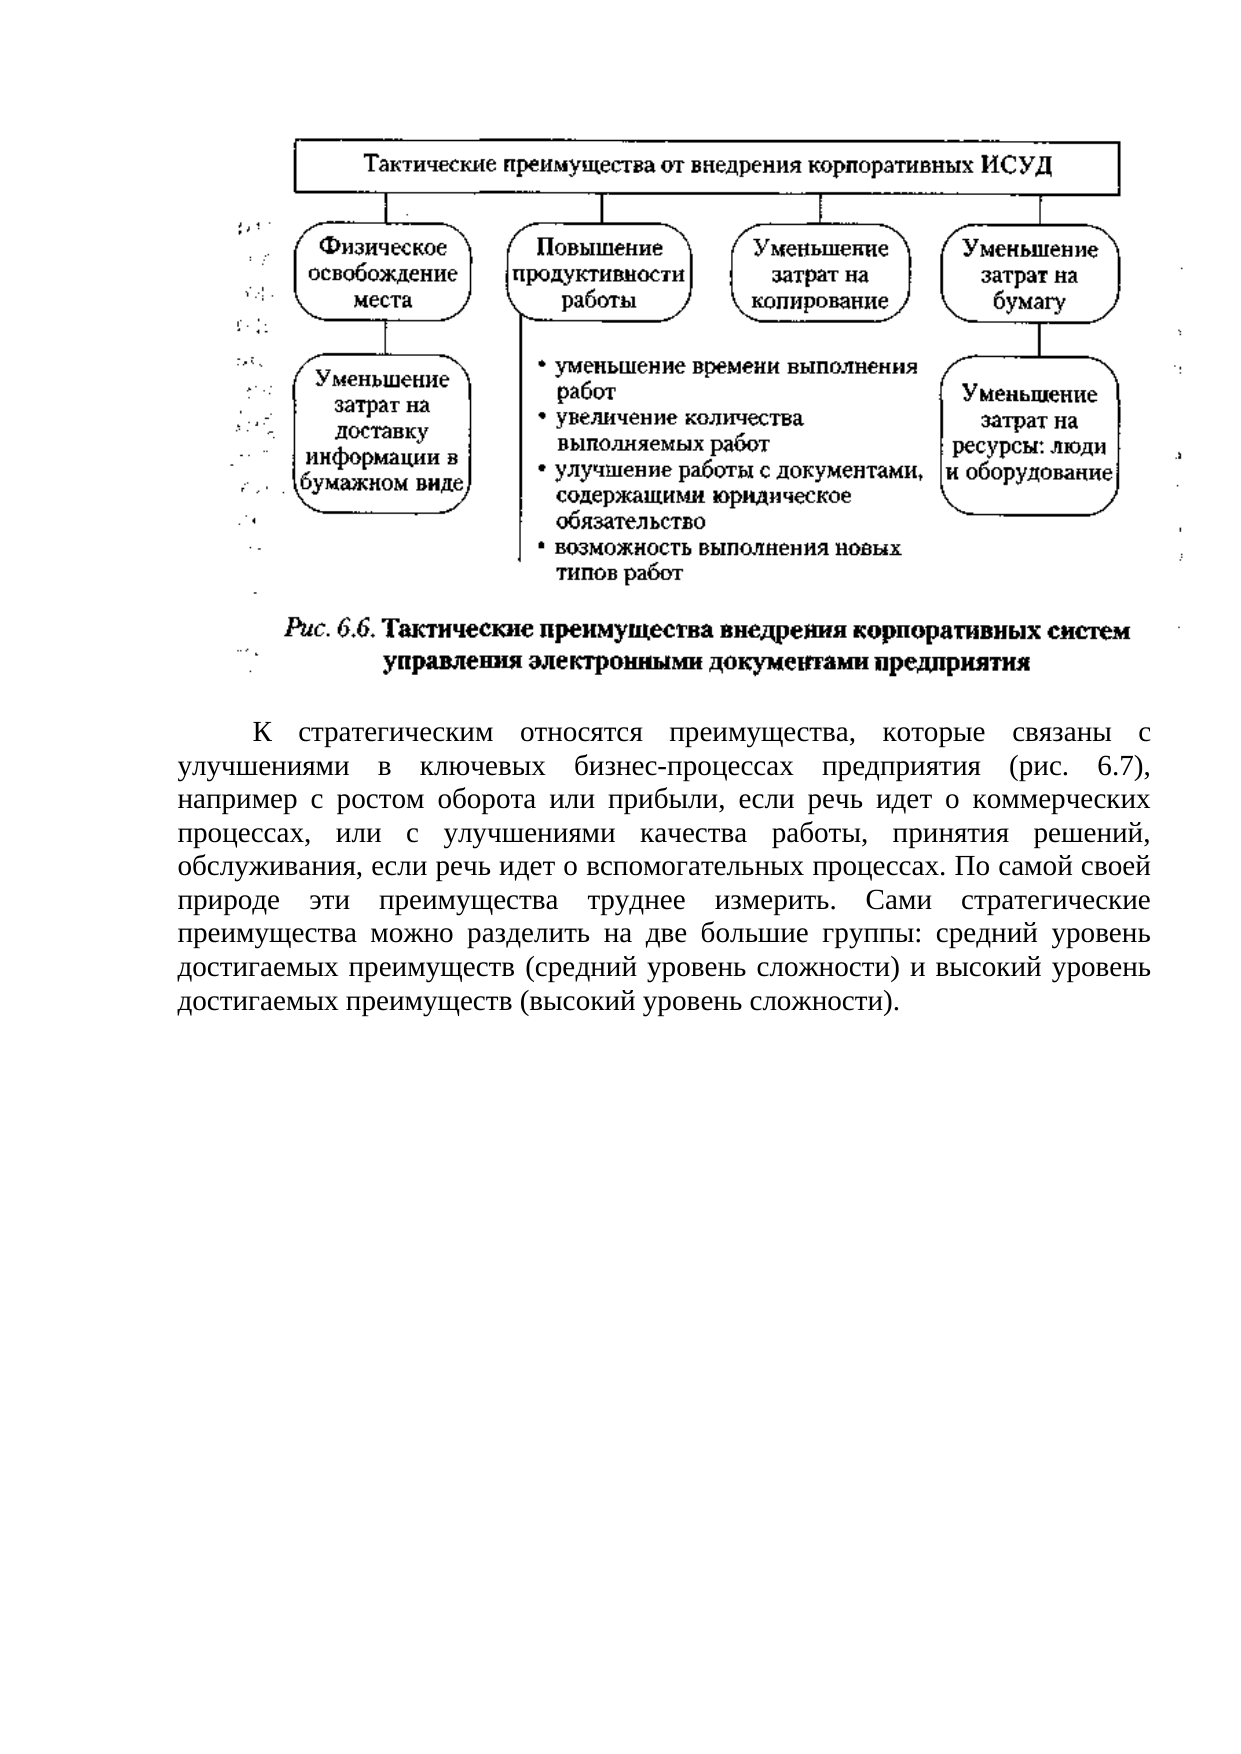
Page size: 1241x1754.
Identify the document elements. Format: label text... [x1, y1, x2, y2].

picture [177, 118, 1228, 686]
text К стратегическим относятся преимущества, которые связаны с улучшениями в ключевых бизнес-процессах предприятия (рис. 6.7), например с ростом оборота или прибыли, если речь идет о коммерческих процессах, или с улучшениями качества работы, принятия решений, обслуживания, если речь идет о вспомогательных процессах. По самой своей природе эти преимущества труднее измерить. Сами стратегические преимущества можно разделить на две большие группы: средний уровень достигаемых преимуществ (средний уровень сложности) и высокий уровень достигаемых преимуществ (высокий уровень сложности). [177, 714, 1152, 1016]
